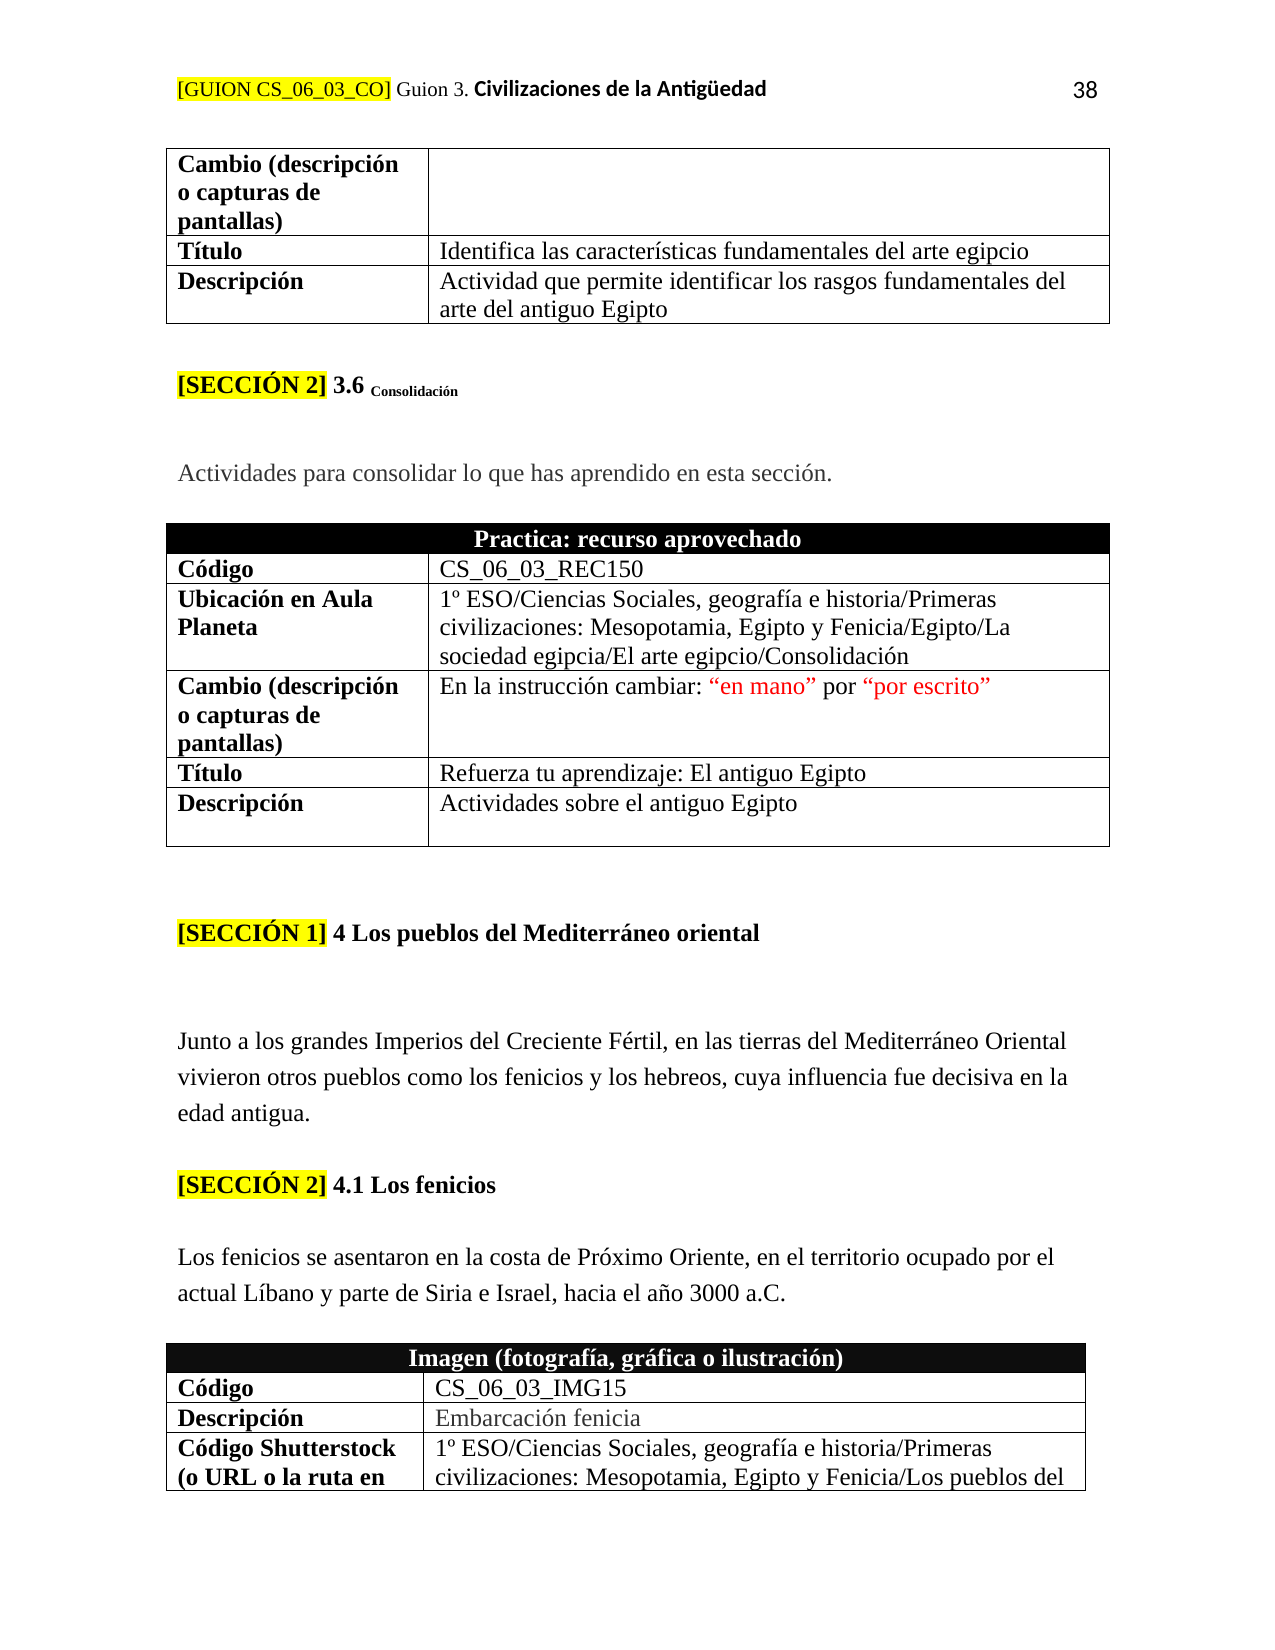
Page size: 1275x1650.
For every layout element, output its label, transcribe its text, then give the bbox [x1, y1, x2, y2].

text Junto a los grandes Imperios del Creciente Fértil, en las tierras del Mediterráneo Oriental vivieron otros pueblos como los fenicios y los hebreos, cuya influencia fue decisiva en la edad antigua. [177, 983, 1098, 1127]
table_cell Refuerza tu aprendizaje: El antiguo Egipto [429, 758, 1109, 787]
table_cell [429, 149, 1109, 235]
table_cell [424, 1433, 1085, 1490]
table_cell CS_06_03_REC150 [429, 554, 1109, 583]
table_cell Título [167, 758, 428, 787]
table_cell CS_06_03_IMG15 [424, 1373, 1085, 1402]
text [SECCIÓN 1] 4 Los pueblos del Mediterráneo oriental [177, 918, 1098, 947]
text Los fenicios se asentaron en la costa de Próximo Oriente, en el territorio ocupado por el actual Líbano y parte de Siria e Israel, hacia el año 3000 a.C. [177, 1199, 1098, 1307]
table_cell Actividades sobre el antiguo Egipto [429, 788, 1109, 846]
text Actividades para consolidar lo que has aprendido en esta sección. [177, 429, 1098, 487]
table_cell Cambio (descripción o capturas de pantallas) [167, 671, 428, 757]
table_cell Título [167, 236, 428, 265]
table_cell Código [167, 1373, 423, 1402]
subtitle [SECCIÓN 2] 3.6 Consolidación [177, 360, 1098, 399]
table_cell Embarcación fenicia [424, 1403, 1085, 1432]
table_cell Actividad que permite identificar los rasgos fundamentales del arte del antiguo Egipto [429, 266, 1109, 323]
table_cell Descripción [167, 788, 428, 846]
table_cell Cambio (descripción o capturas de pantallas) [167, 149, 428, 235]
text [SECCIÓN 2] 4.1 Los fenicios [177, 1163, 1098, 1199]
table_header Imagen (fotografía, gráfica o ilustración) [167, 1344, 1085, 1372]
table_cell 1º ESO/Ciencias Sociales, geografía e historia/Primeras civilizaciones: Mesopotamia, Egipto y Fenicia/Egipto/La sociedad egipcia/El arte egipcio/Consolidación [429, 584, 1109, 670]
table_header Practica: recurso aprovechado [167, 524, 1109, 553]
table_cell Ubicación en Aula Planeta [167, 584, 428, 670]
table_cell Identifica las características fundamentales del arte egipcio [429, 236, 1109, 265]
table_cell Descripción [167, 266, 428, 323]
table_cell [167, 1433, 423, 1490]
table_cell Descripción [167, 1403, 423, 1432]
table_cell Código [167, 554, 428, 583]
table_cell En la instrucción cambiar: “en mano” por “por escrito” [429, 671, 1109, 757]
